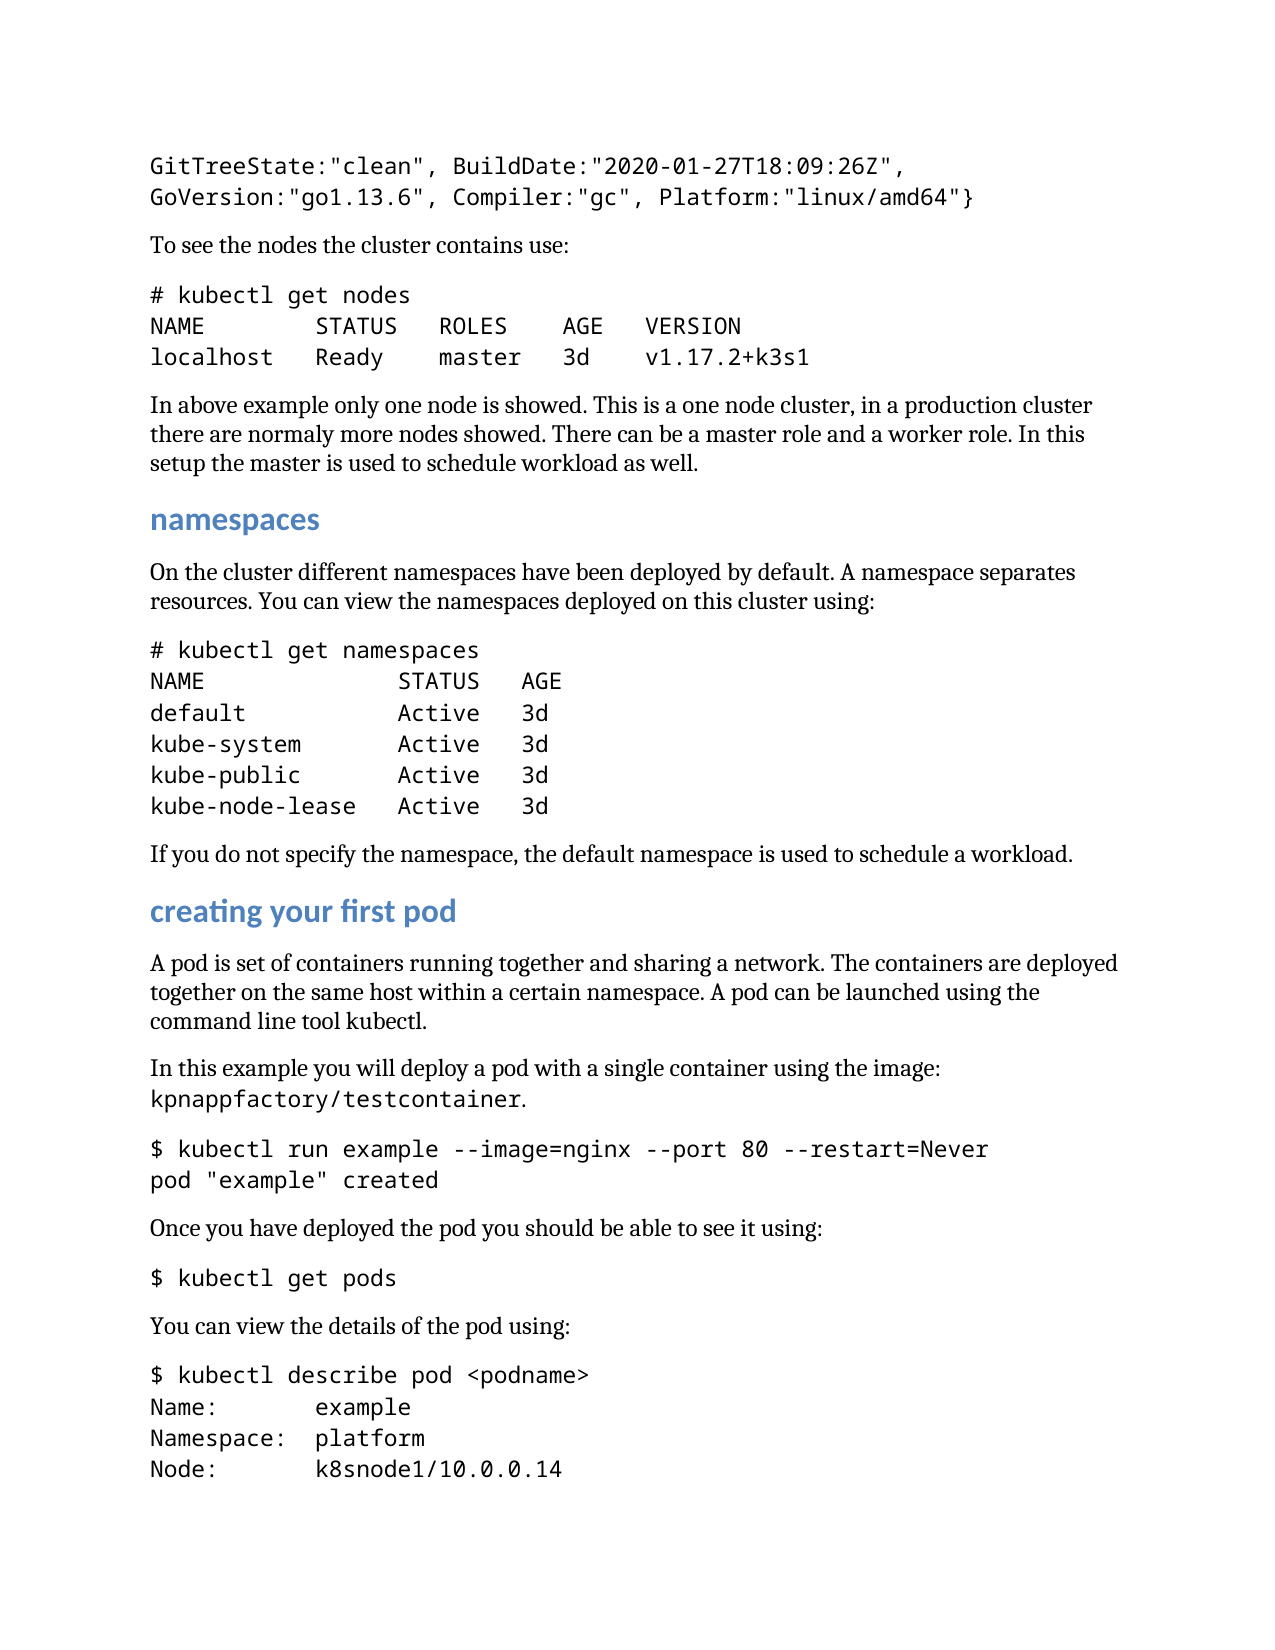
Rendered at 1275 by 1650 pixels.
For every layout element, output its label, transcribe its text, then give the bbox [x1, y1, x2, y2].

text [150, 150, 1125, 212]
text $ kubectl run example --image=nginx --port 80 --restart=Never pod "example" created [150, 1133, 1125, 1196]
subtitle creating your first pod [150, 890, 1125, 931]
text In above example only one node is showed. This is a one node cluster, in a production cluster there are normaly more nodes showed. There can be a master role and a worker role. In this setup the master is used to schedule workload as well. [150, 391, 1125, 477]
text To see the nodes the cluster contains use: [150, 231, 1125, 260]
text On the cluster different namespaces have been deployed by default. A namespace separates resources. You can view the namespaces deployed on this cluster using: [150, 558, 1125, 615]
text # kubectl get namespaces NAME STATUS AGE default Active 3d kube-system Active 3d kube-public Active 3d kube-node-lease Active 3d [150, 634, 1125, 822]
text You can view the details of the pod using: [150, 1312, 1125, 1341]
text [150, 1359, 1125, 1484]
text # kubectl get nodes NAME STATUS ROLES AGE VERSION localhost Ready master 3d v1.17.2+k3s1 [150, 279, 1125, 372]
text If you do not specify the namespace, the default namespace is used to schedule a workload. [150, 840, 1125, 869]
subtitle namespaces [150, 498, 1125, 539]
text A pod is set of containers running together and sharing a network. The containers are deployed together on the same host within a certain namespace. A pod can be launched using the command line tool kubectl. [150, 949, 1125, 1036]
text Once you have deployed the pod you should be able to see it using: [150, 1214, 1125, 1243]
text In this example you will deploy a pod with a single container using the image: kpnappfactory/testcontainer. [150, 1054, 1125, 1114]
text $ kubectl get pods [150, 1262, 1125, 1293]
